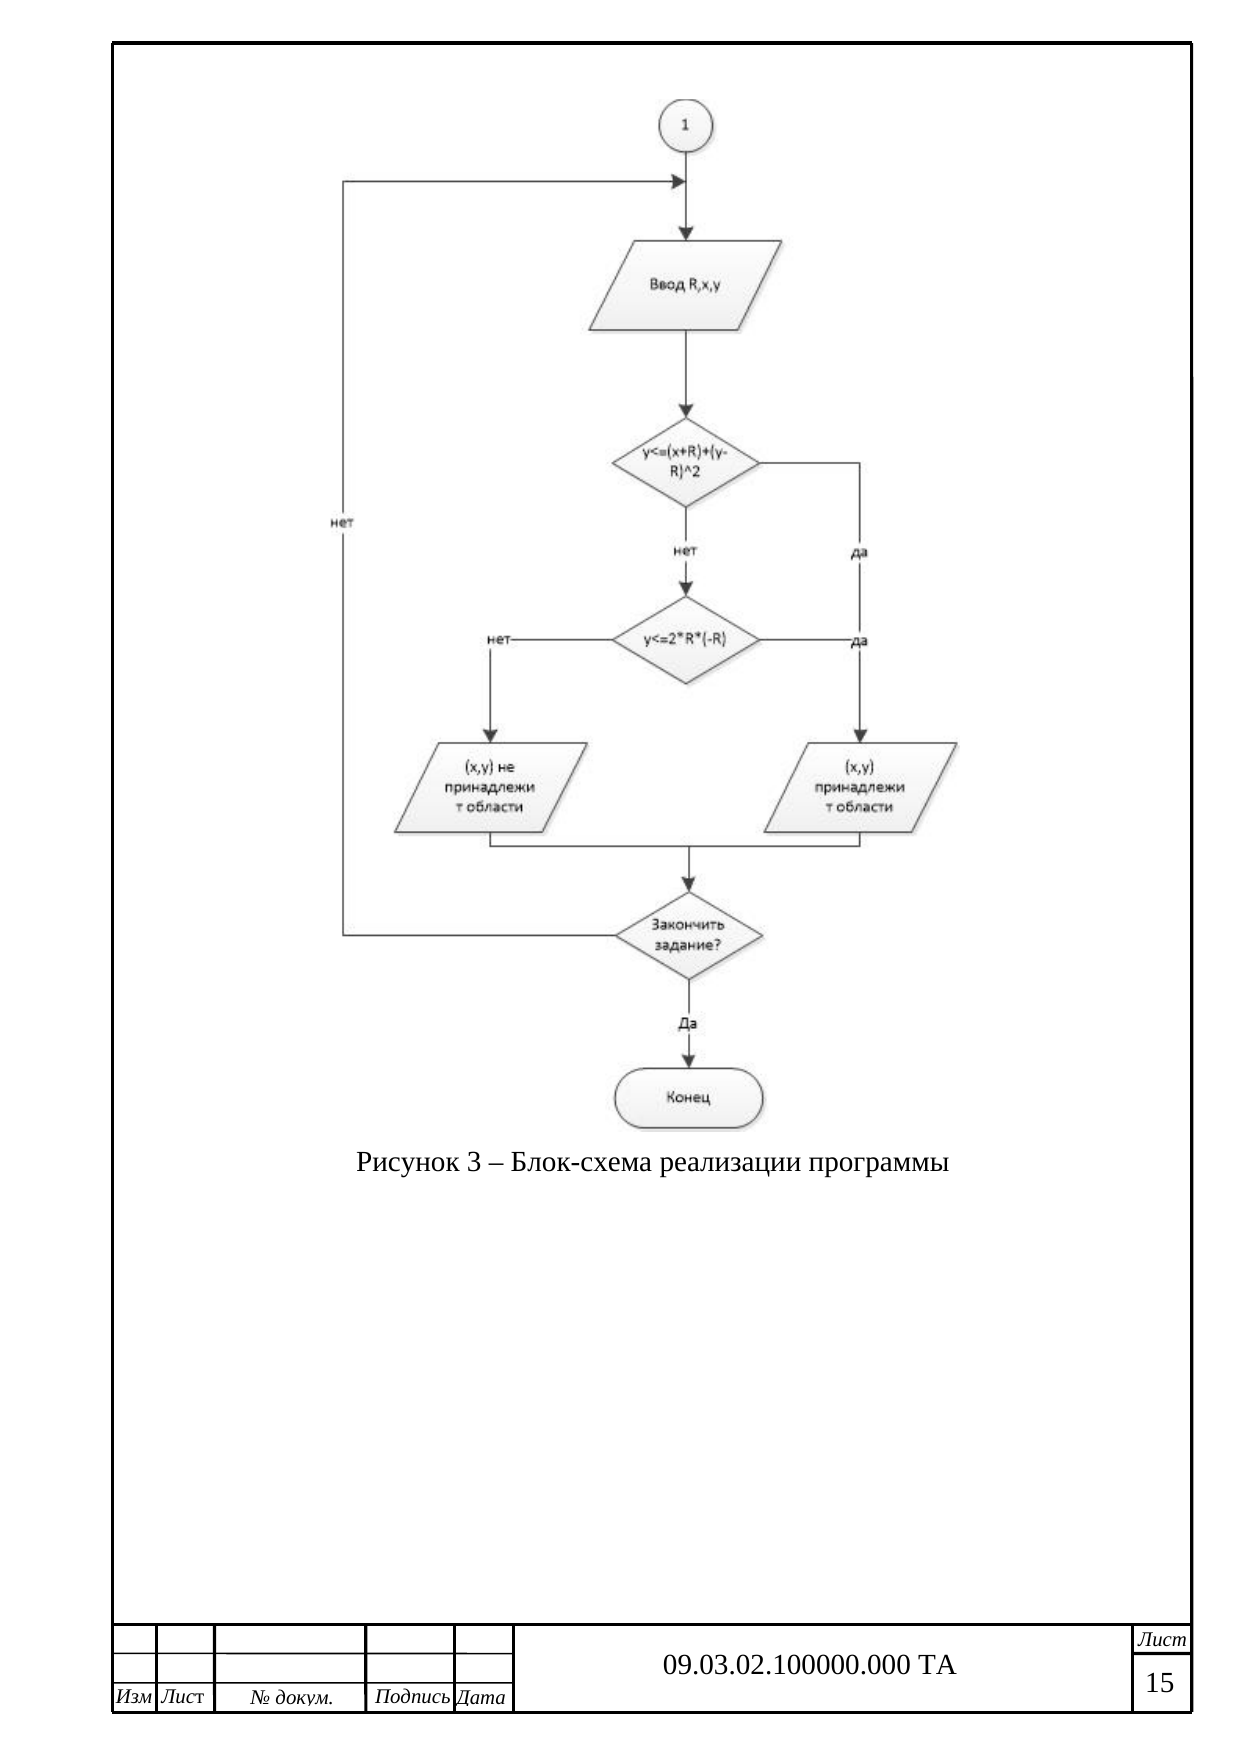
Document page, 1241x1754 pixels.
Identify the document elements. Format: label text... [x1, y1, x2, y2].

picture [330, 99, 960, 1132]
text Рисунок 3 – Блок-схема реализации программы [130, 1144, 1175, 1177]
